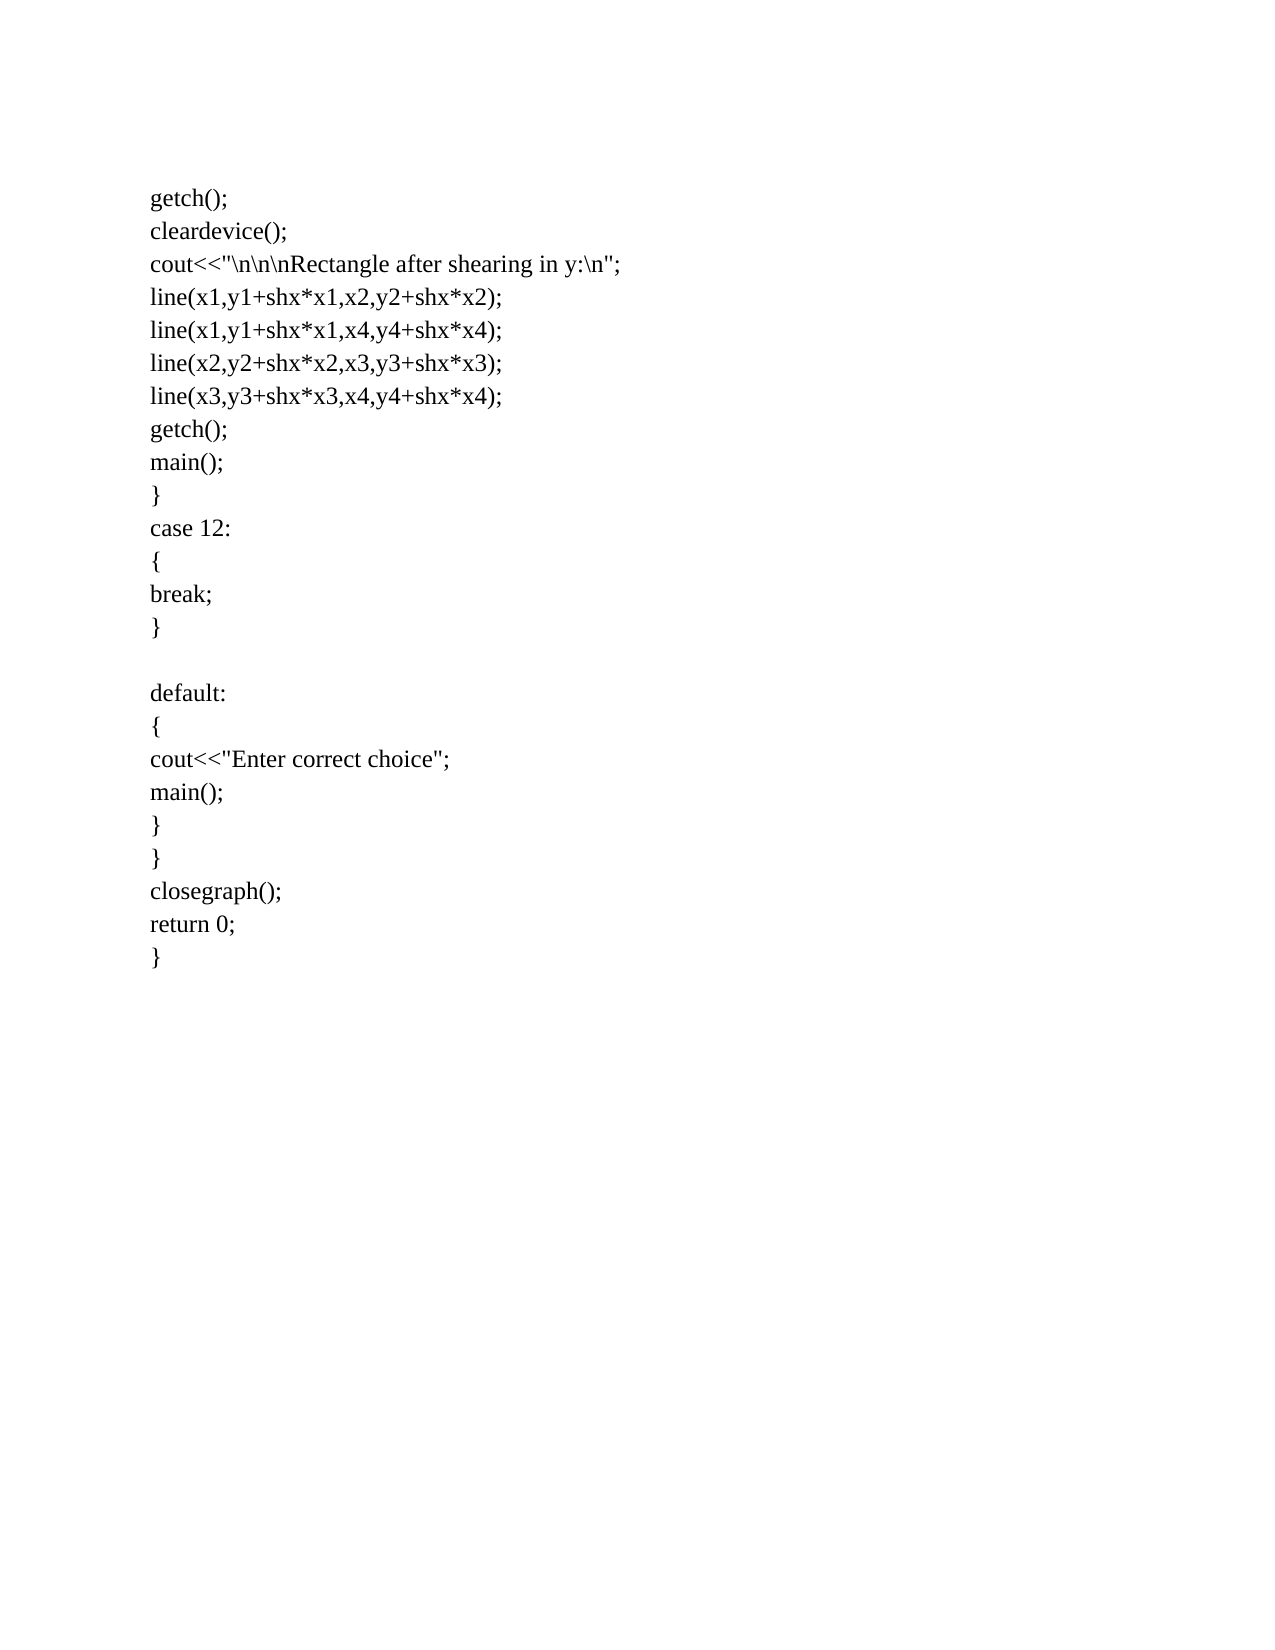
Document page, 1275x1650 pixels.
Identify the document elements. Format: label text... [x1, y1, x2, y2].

text line(x3,y3+shx*x3,x4,y4+shx*x4); [150, 381, 1125, 410]
text } [150, 810, 1125, 839]
text line(x1,y1+shx*x1,x4,y4+shx*x4); [150, 315, 1125, 344]
text main(); [150, 777, 1125, 806]
text main(); [150, 447, 1125, 476]
text } [150, 612, 1125, 641]
text case 12: [150, 513, 1125, 542]
text default: [150, 678, 1125, 707]
text { [150, 546, 1125, 575]
text { [150, 711, 1125, 740]
text getch(); [150, 183, 1125, 212]
text return 0; [150, 909, 1125, 938]
text } [150, 942, 1125, 971]
text cout<<"\n\n\nRectangle after shearing in y:\n"; [150, 249, 1125, 278]
text getch(); [150, 414, 1125, 443]
text line(x2,y2+shx*x2,x3,y3+shx*x3); [150, 348, 1125, 377]
text closegraph(); [150, 876, 1125, 905]
text cout<<"Enter correct choice"; [150, 744, 1125, 773]
text line(x1,y1+shx*x1,x2,y2+shx*x2); [150, 282, 1125, 311]
text } [150, 480, 1125, 509]
text break; [150, 579, 1125, 608]
text cleardevice(); [150, 216, 1125, 245]
text } [150, 843, 1125, 872]
